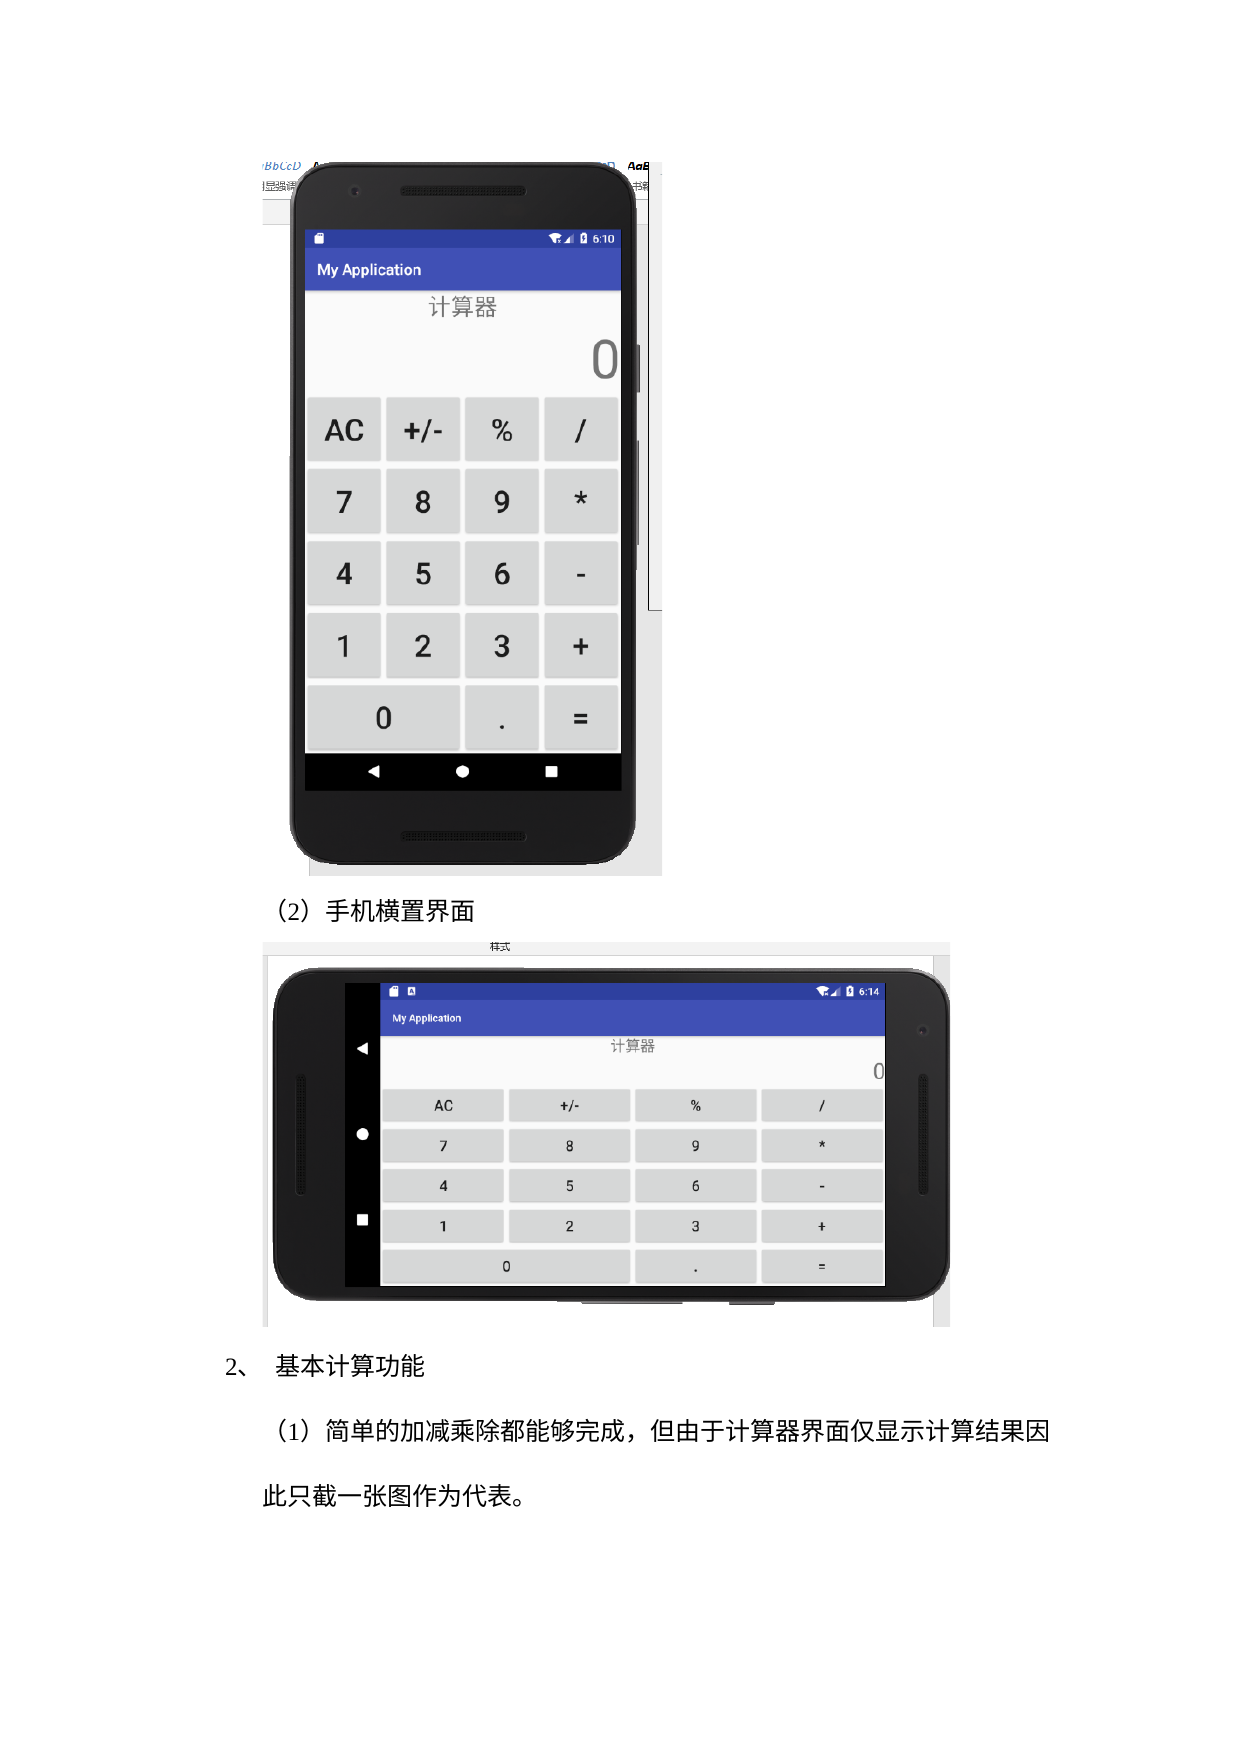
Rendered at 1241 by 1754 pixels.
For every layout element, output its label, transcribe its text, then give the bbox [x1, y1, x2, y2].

list 基本计算功能 [225, 1332, 1053, 1397]
list （1）简单的加减乘除都能够完成，但由于计算器界面仅显示计算结果因此只截一张图作为代表。 [262, 1397, 1053, 1527]
picture [262, 942, 951, 1327]
picture [262, 162, 663, 876]
list （2）手机横置界面 [262, 877, 1053, 942]
